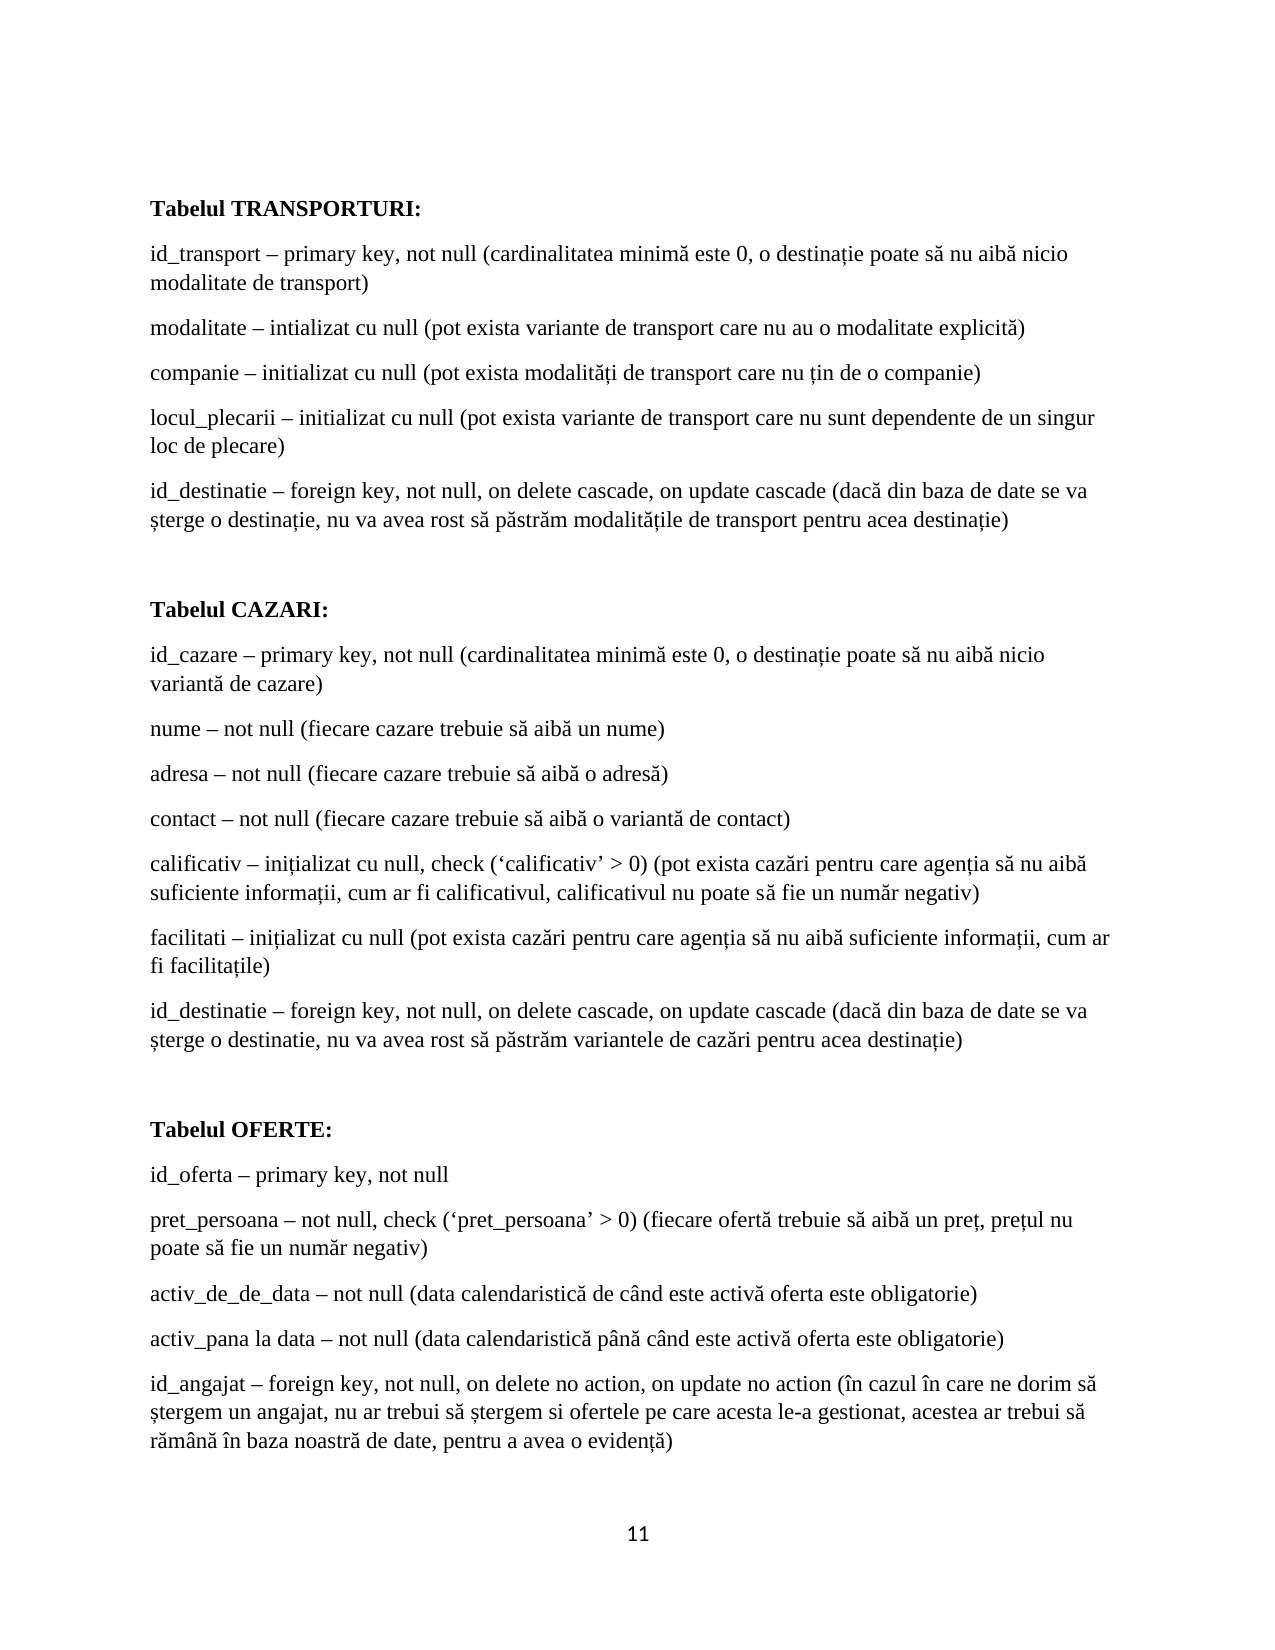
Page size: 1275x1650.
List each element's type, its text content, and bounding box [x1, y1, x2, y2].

text id_oferta – primary key, not null [150, 1161, 1125, 1187]
text nume – not null (fiecare cazare trebuie să aibă un nume) [150, 715, 1125, 741]
text id_destinatie – foreign key, not null, on delete cascade, on update cascade (dacă din baza de date se va șterge o destinatie, nu va avea rost să păstrăm variantele de cazări pentru acea destinație) [150, 997, 1125, 1052]
text id_transport – primary key, not null (cardinalitatea minimă este 0, o destinație poate să nu aibă nicio modalitate de transport) [150, 240, 1125, 295]
text contact – not null (fiecare cazare trebuie să aibă o variantă de contact) [150, 805, 1125, 831]
text locul_plecarii – initializat cu null (pot exista variante de transport care nu sunt dependente de un singur loc de plecare) [150, 404, 1125, 459]
text adresa – not null (fiecare cazare trebuie să aibă o adresă) [150, 760, 1125, 786]
text calificativ – inițializat cu null, check (‘calificativ’ > 0) (pot exista cazări pentru care agenția să nu aibă suficiente informații, cum ar fi calificativul, calificativul nu poate să fie un număr negativ) [150, 850, 1125, 905]
text id_cazare – primary key, not null (cardinalitatea minimă este 0, o destinație poate să nu aibă nicio variantă de cazare) [150, 641, 1125, 696]
text facilitati – inițializat cu null (pot exista cazări pentru care agenția să nu aibă suficiente informații, cum ar fi facilitațile) [150, 924, 1125, 978]
text activ_pana la data – not null (data calendaristică până când este activă oferta este obligatorie) [150, 1325, 1125, 1351]
text Tabelul OFERTE: [150, 1116, 1125, 1142]
text Tabelul TRANSPORTURI: [150, 195, 1125, 221]
text companie – initializat cu null (pot exista modalități de transport care nu țin de o companie) [150, 359, 1125, 385]
text id_angajat – foreign key, not null, on delete no action, on update no action (în cazul în care ne dorim să ștergem un angajat, nu ar trebui să ștergem si ofertele pe care acesta le-a gestionat, acestea ar trebui să rămână în baza noastră de date, pentru a avea o evidență) [150, 1370, 1125, 1453]
text modalitate – intializat cu null (pot exista variante de transport care nu au o modalitate explicită) [150, 314, 1125, 340]
text Tabelul CAZARI: [150, 596, 1125, 622]
text activ_de_de_data – not null (data calendaristică de când este activă oferta este obligatorie) [150, 1279, 1125, 1306]
text pret_persoana – not null, check (‘pret_persoana’ > 0) (fiecare ofertă trebuie să aibă un preț, prețul nu poate să fie un număr negativ) [150, 1206, 1125, 1261]
text id_destinatie – foreign key, not null, on delete cascade, on update cascade (dacă din baza de date se va șterge o destinație, nu va avea rost să păstrăm modalitățile de transport pentru acea destinație) [150, 477, 1125, 532]
